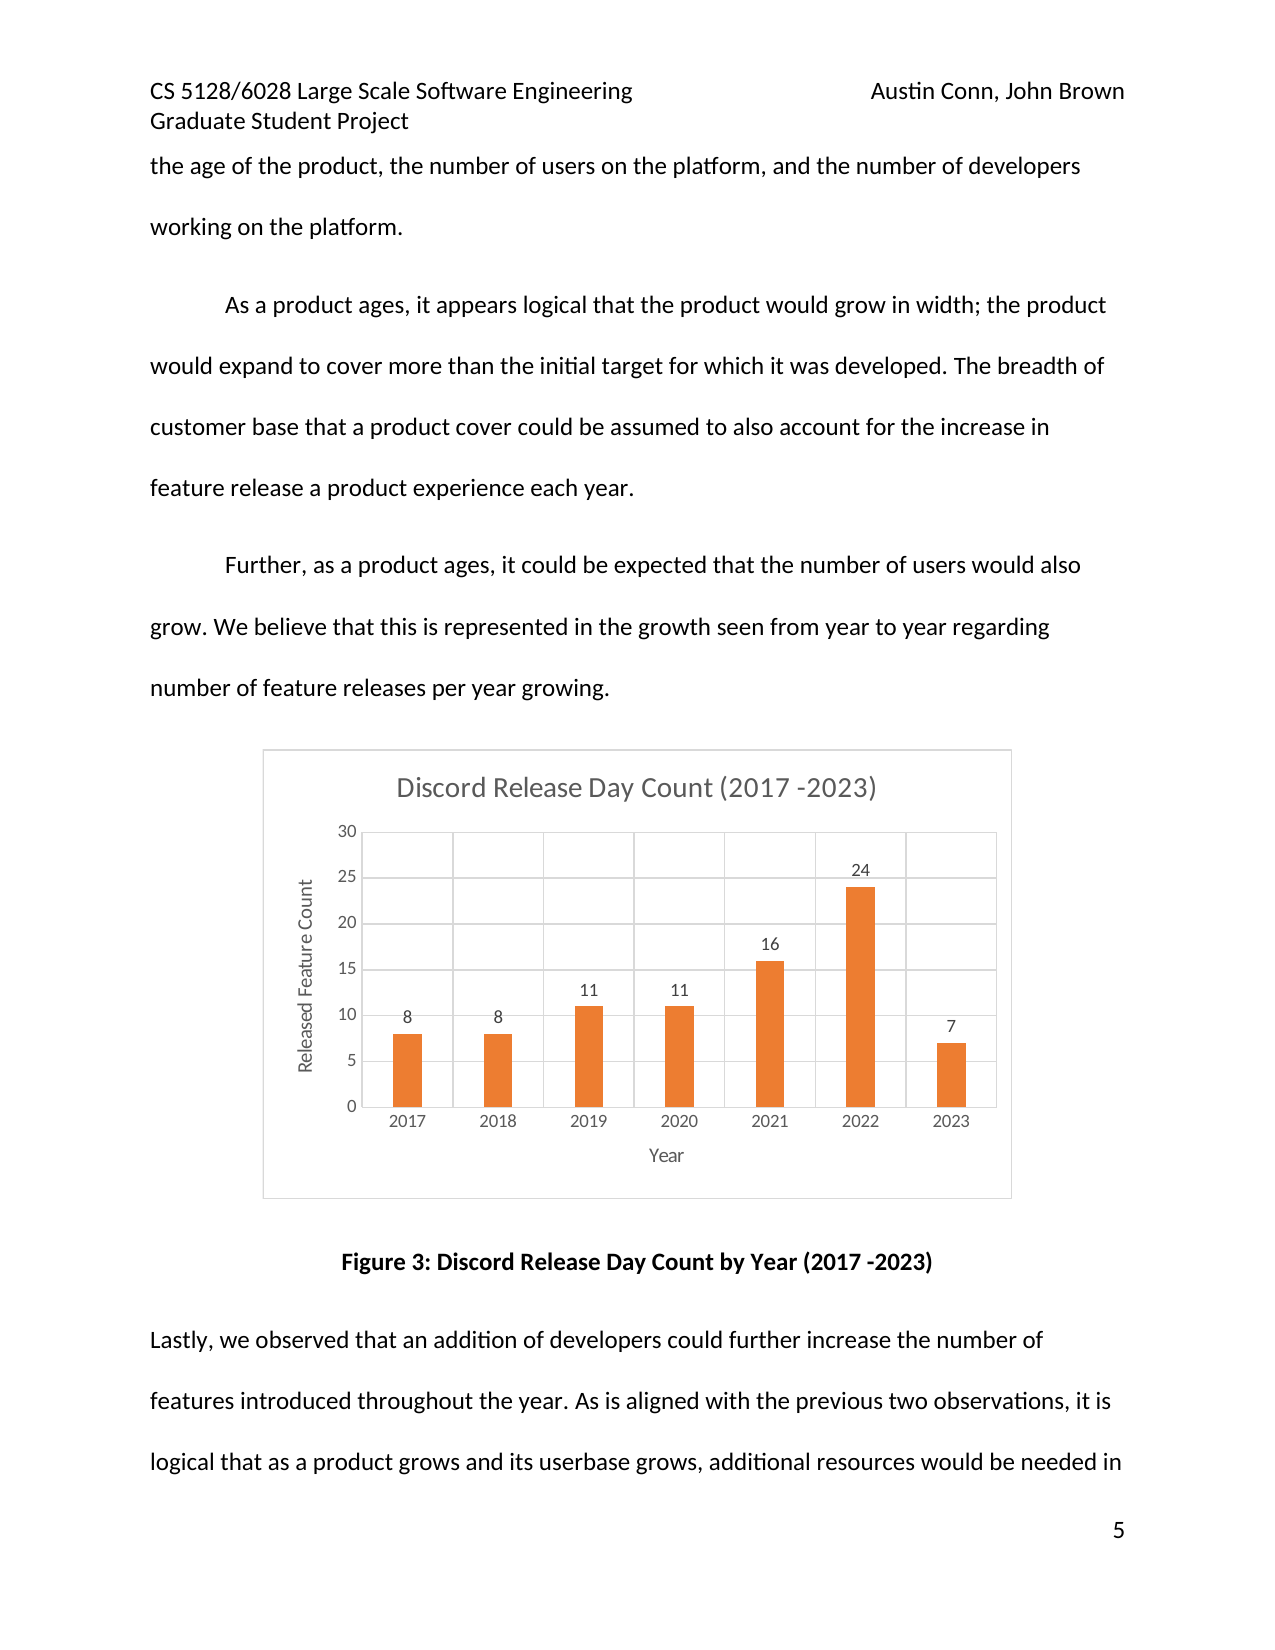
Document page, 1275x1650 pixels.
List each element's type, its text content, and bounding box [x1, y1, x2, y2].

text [150, 1324, 1125, 1477]
text As a product ages, it appears logical that the product would grow in width; the product would expand to cover more than the initial target for which it was developed. The breadth of customer base that a product cover could be assumed to also account for the increase in feature release a product experience each year. [150, 289, 1125, 502]
text Further, as a product ages, it could be expected that the number of users would also grow. We believe that this is represented in the growth seen from year to year regarding number of feature releases per year growing. [150, 549, 1125, 702]
text Figure 3: Discord Release Day Count by Year (2017 -2023) [150, 1247, 1125, 1277]
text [150, 150, 1125, 242]
